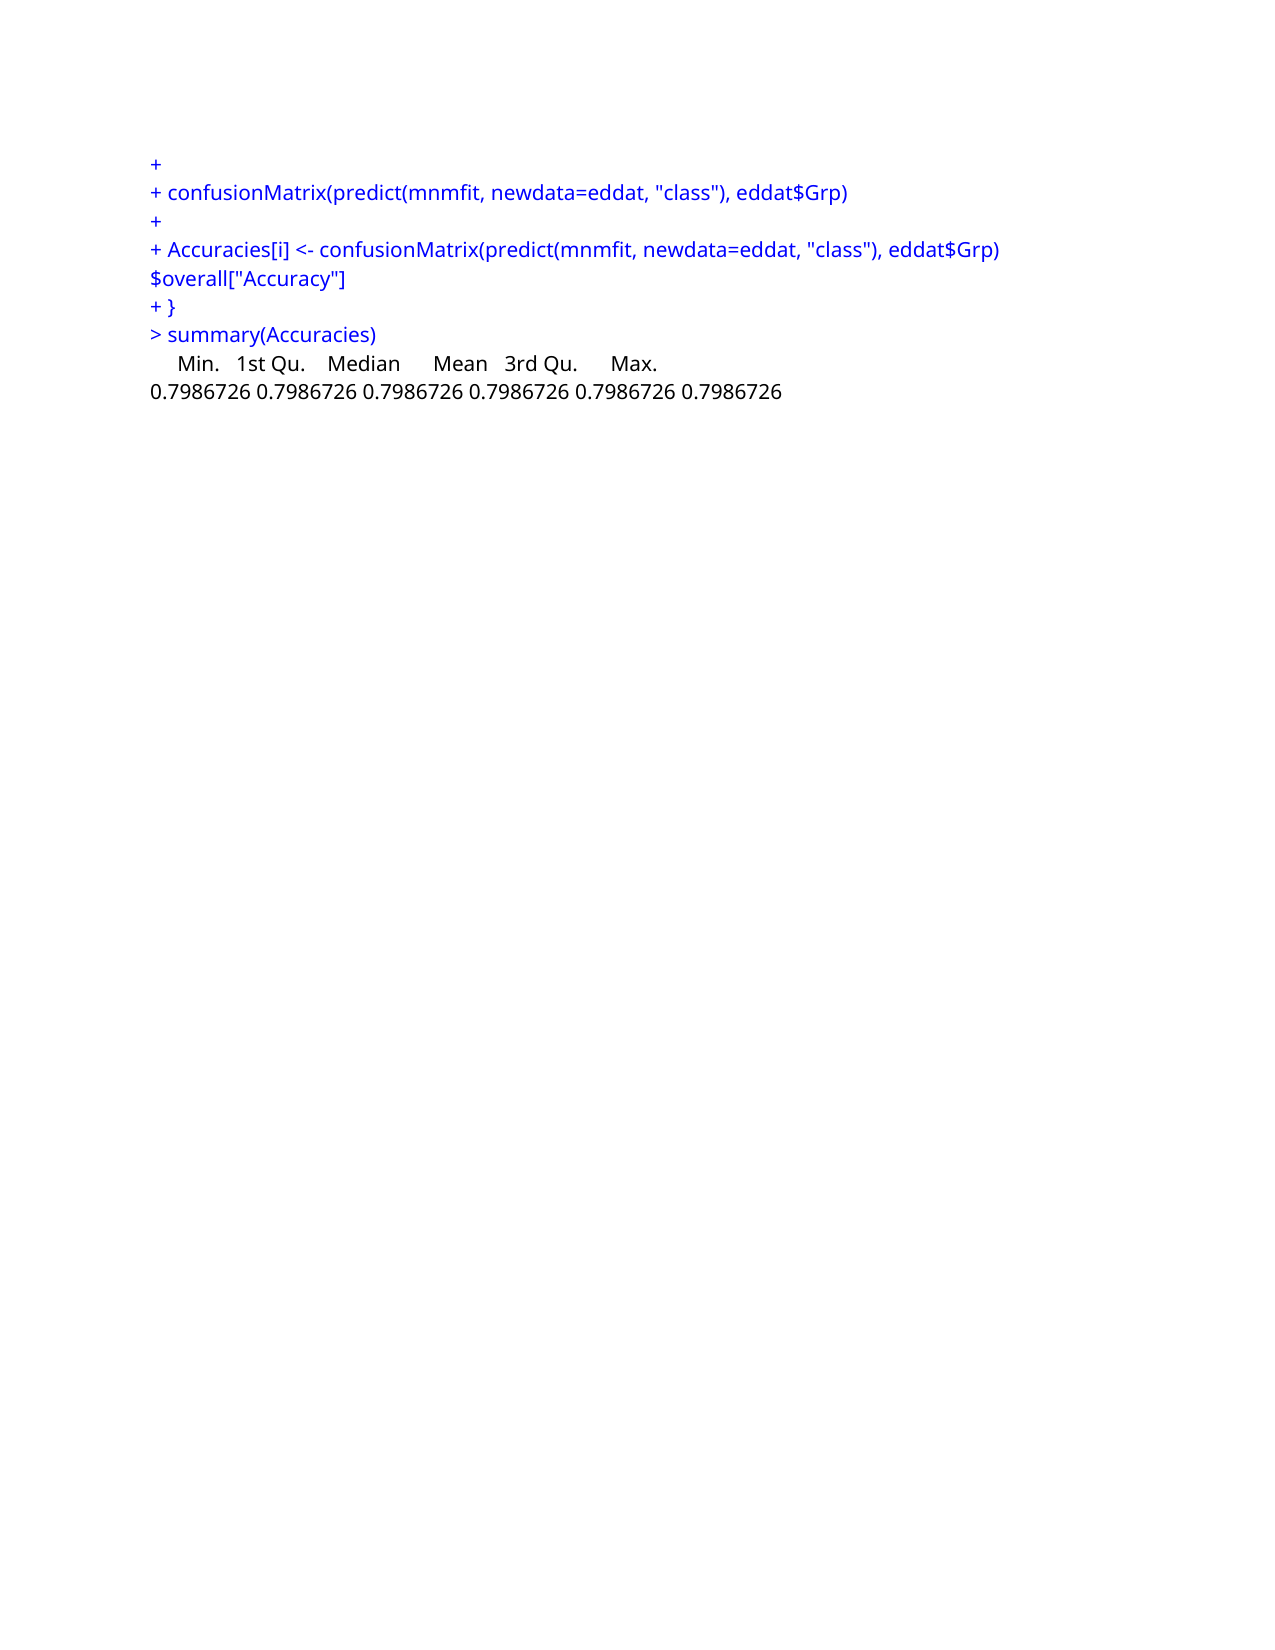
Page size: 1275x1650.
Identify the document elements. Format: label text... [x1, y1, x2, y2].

text 0.7986726 0.7986726 0.7986726 0.7986726 0.7986726 0.7986726 [150, 377, 1125, 406]
text Min. 1st Qu. Median Mean 3rd Qu. Max. [150, 349, 1125, 377]
text + Accuracies[i] <- confusionMatrix(predict(mnmfit, newdata=eddat, "class"), eddat$Grp)$overall["Accuracy"] [150, 235, 1125, 292]
text > summary(Accuracies) [150, 321, 1125, 349]
text + [150, 150, 1125, 178]
text + [150, 207, 1125, 235]
text + confusionMatrix(predict(mnmfit, newdata=eddat, "class"), eddat$Grp) [150, 178, 1125, 207]
text + } [150, 292, 1125, 321]
